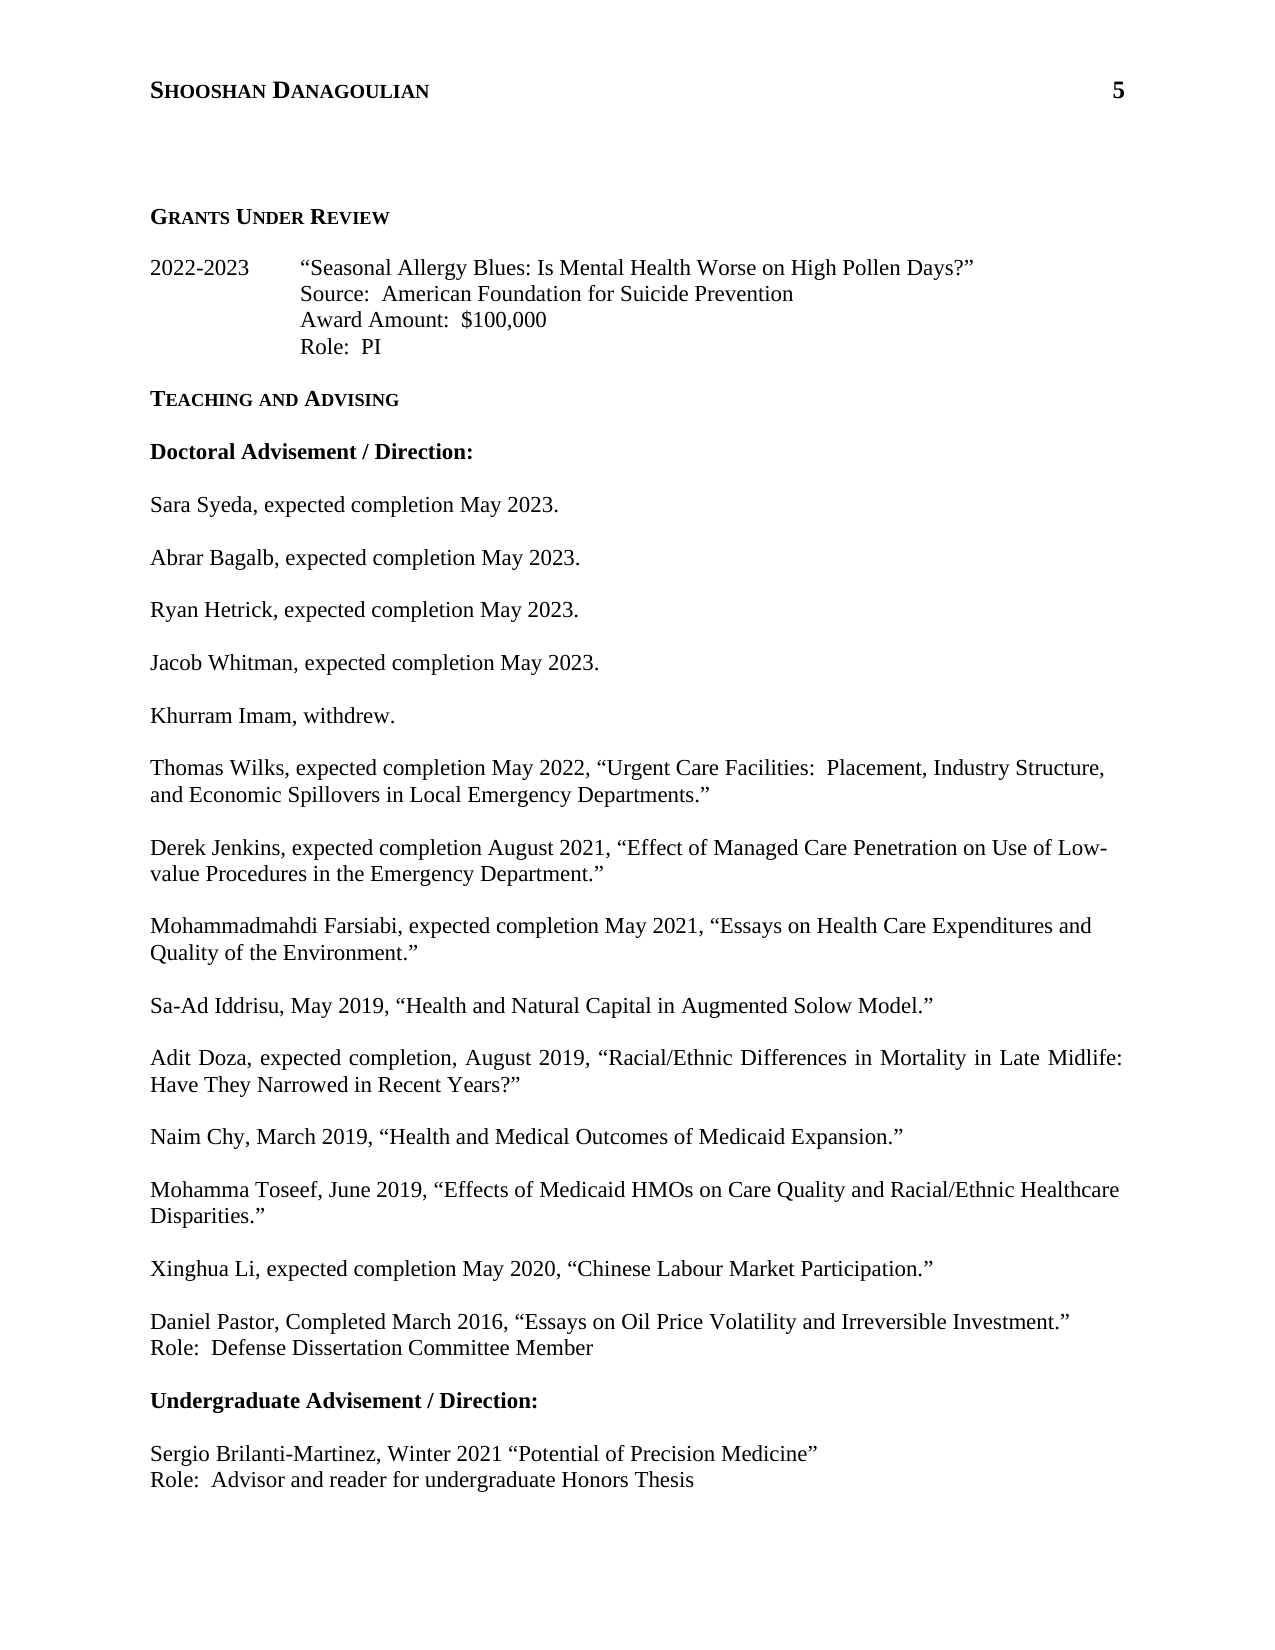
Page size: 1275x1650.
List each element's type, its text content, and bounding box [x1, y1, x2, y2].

text Jacob Whitman, expected completion May 2023. [150, 649, 1125, 675]
text Role: Defense Dissertation Committee Member [150, 1334, 1125, 1361]
text Award Amount: $100,000 [150, 306, 1125, 333]
text Sergio Brilanti-Martinez, Winter 2021 “Potential of Precision Medicine” [150, 1440, 1125, 1466]
text Source: American Foundation for Suicide Prevention [150, 280, 1125, 306]
text Khurram Imam, withdrew. [150, 702, 1125, 728]
text Xinghua Li, expected completion May 2020, “Chinese Labour Market Participation.” [150, 1255, 1125, 1282]
text Teaching and Advising [150, 386, 1125, 412]
text Doctoral Advisement / Direction: [150, 438, 1125, 464]
text Mohamma Toseef, June 2019, “Effects of Medicaid HMOs on Care Quality and Racial/Ethnic Healthcare Disparities.” [150, 1176, 1125, 1229]
text Undergraduate Advisement / Direction: [150, 1387, 1125, 1413]
text Grants Under Review [150, 203, 1125, 229]
text Adit Doza, expected completion, August 2019, “Racial/Ethnic Differences in Mortality in Late Midlife: Have They Narrowed in Recent Years?” [150, 1044, 1125, 1097]
text Ryan Hetrick, expected completion May 2023. [150, 596, 1125, 623]
text Abrar Bagalb, expected completion May 2023. [150, 544, 1125, 570]
text Sara Syeda, expected completion May 2023. [150, 491, 1125, 517]
text Naim Chy, March 2019, “Health and Medical Outcomes of Medicaid Expansion.” [150, 1123, 1125, 1150]
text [150, 1466, 1125, 1492]
text Mohammadmahdi Farsiabi, expected completion May 2021, “Essays on Health Care Expenditures and Quality of the Environment.” [150, 913, 1125, 965]
text Role: PI [150, 333, 1125, 359]
text Sa-Ad Iddrisu, May 2019, “Health and Natural Capital in Augmented Solow Model.” [150, 992, 1125, 1018]
text Derek Jenkins, expected completion August 2021, “Effect of Managed Care Penetration on Use of Low-value Procedures in the Emergency Department.” [150, 833, 1125, 886]
text Thomas Wilks, expected completion May 2022, “Urgent Care Facilities: Placement, Industry Structure, and Economic Spillovers in Local Emergency Departments.” [150, 754, 1125, 807]
text Daniel Pastor, Completed March 2016, “Essays on Oil Price Volatility and Irreversible Investment.” [150, 1308, 1125, 1334]
text 2022-2023 “Seasonal Allergy Blues: Is Mental Health Worse on High Pollen Days?” [150, 254, 1125, 280]
